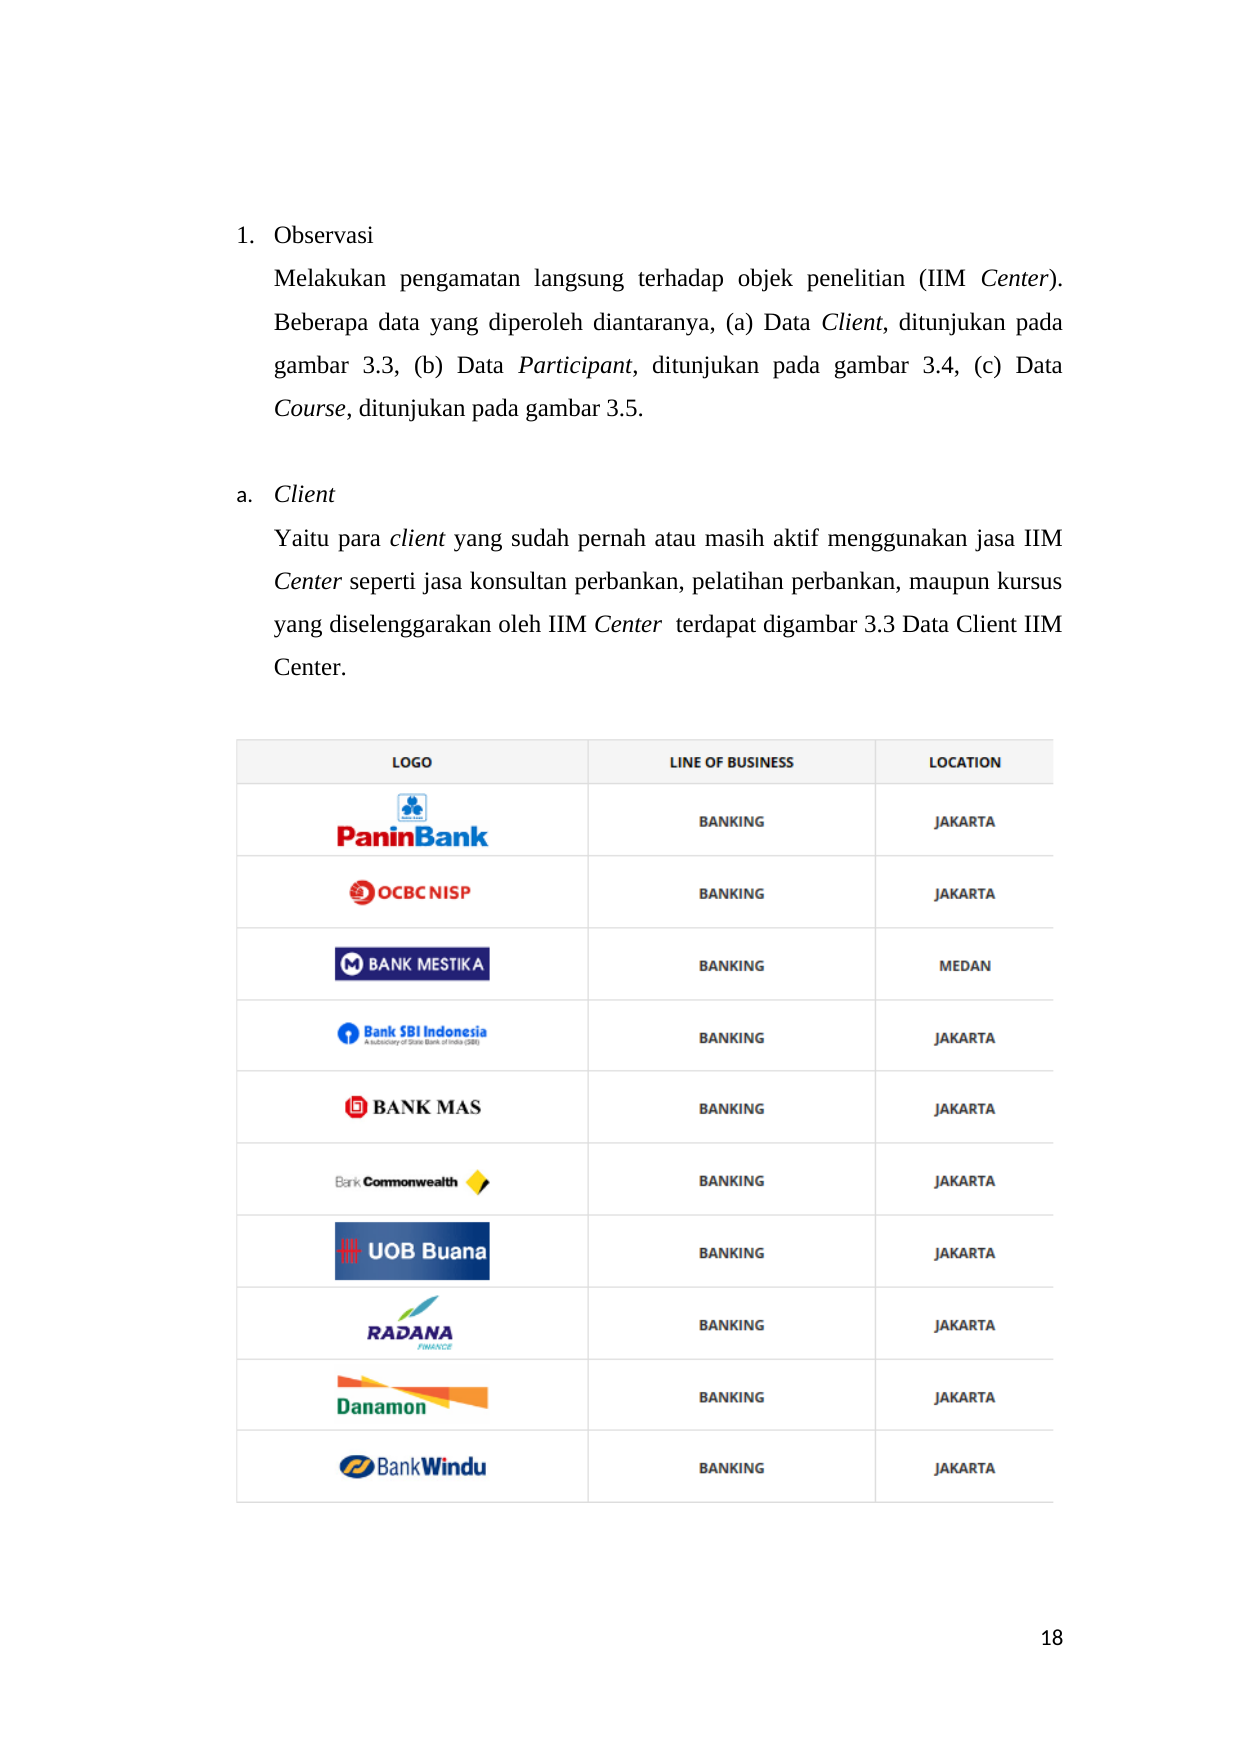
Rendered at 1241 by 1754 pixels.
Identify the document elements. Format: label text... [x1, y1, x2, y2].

list Yaitu para client yang sudah pernah atau masih aktif menggunakan jasa IIM Center seperti jasa konsultan perbankan, pelatihan perbankan, maupun kursus yang diselenggarakan oleh IIM Center terdapat digambar 3.3 Data Client IIM Center. [274, 523, 1063, 681]
list Observasi [236, 220, 1063, 249]
picture [236, 738, 1054, 1503]
list Client [236, 479, 1063, 508]
list Melakukan pengamatan langsung terhadap objek penelitian (IIM Center). Beberapa data yang diperoleh diantaranya, (a) Data Client, ditunjukan pada gambar 3.3, (b) Data Participant, ditunjukan pada gambar 3.4, (c) Data Course, ditunjukan pada gambar 3.5. [274, 263, 1063, 422]
